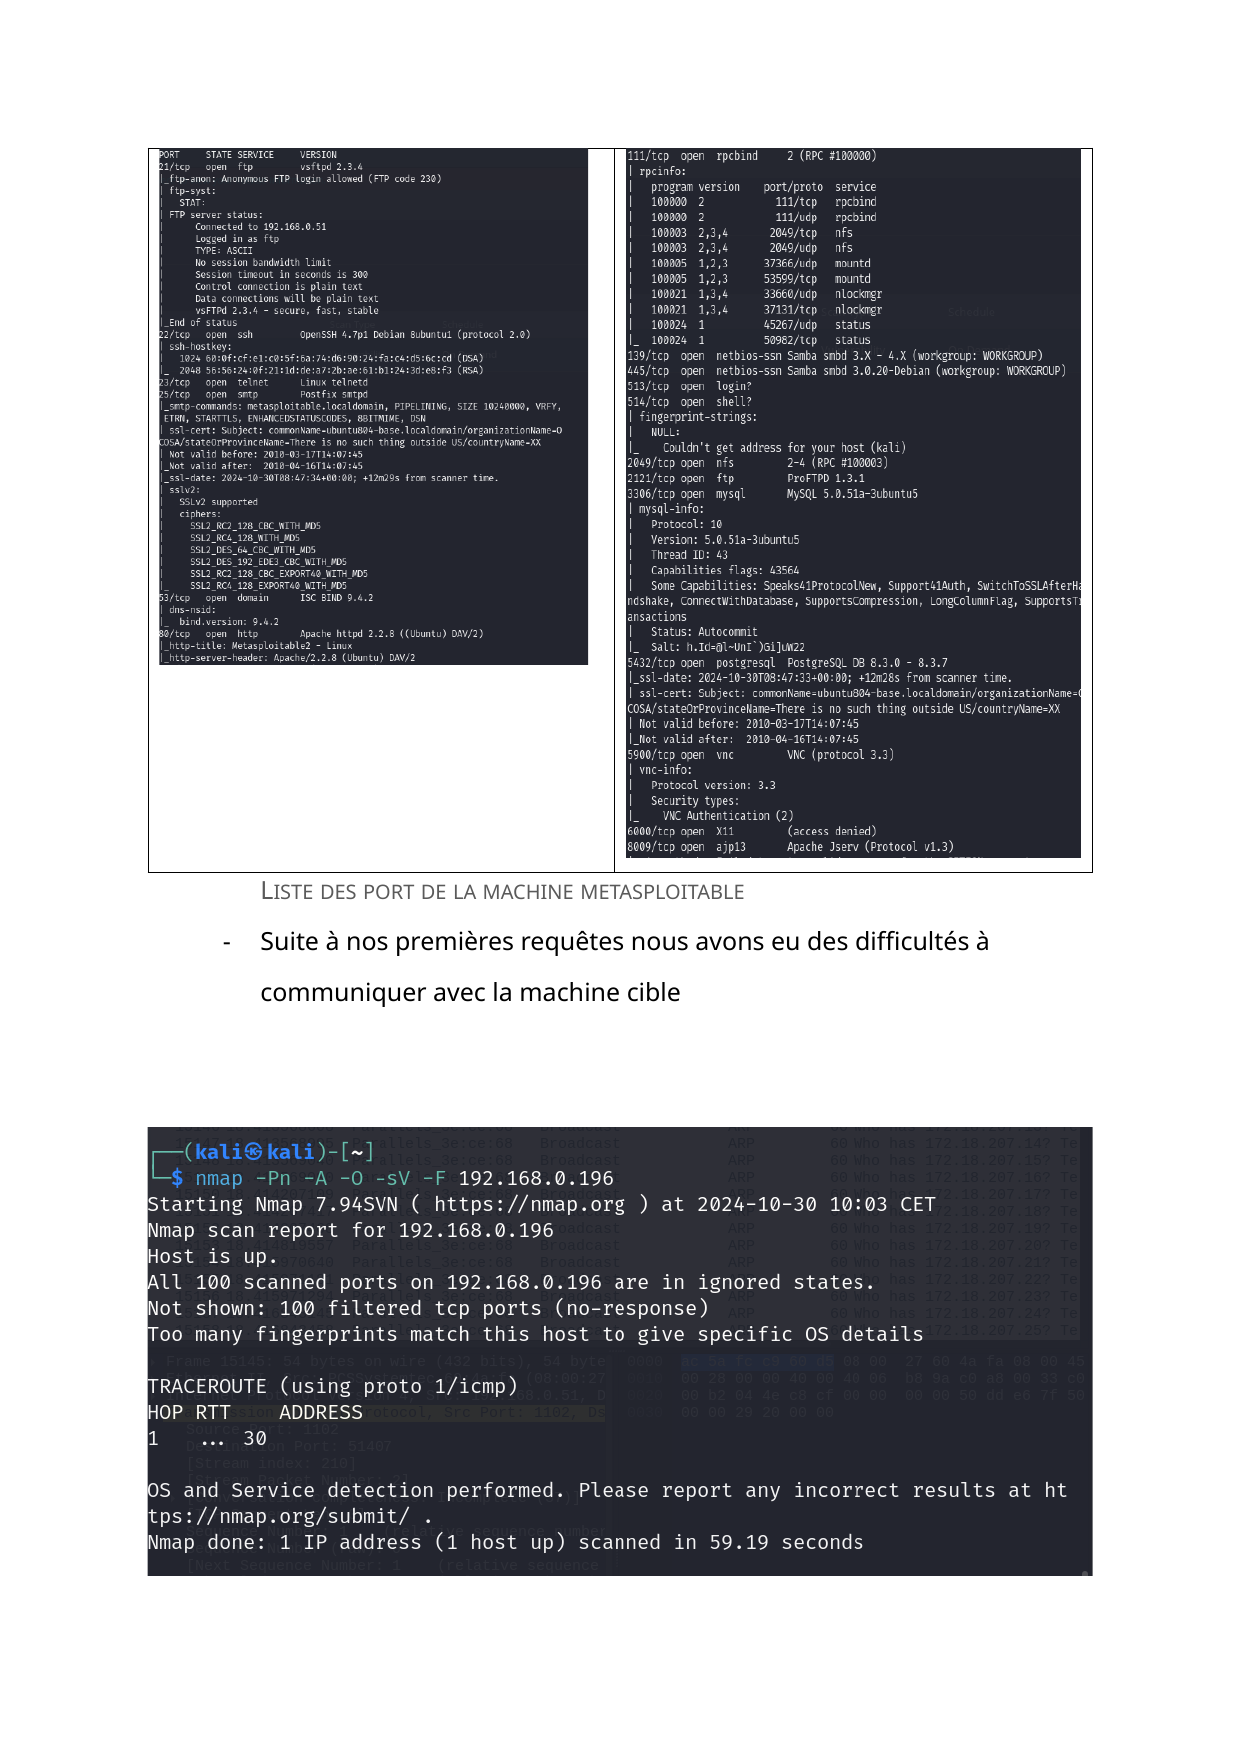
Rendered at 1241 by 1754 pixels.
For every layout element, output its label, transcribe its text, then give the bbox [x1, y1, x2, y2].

table_header [149, 149, 614, 872]
list Liste des port de la machine metasploitable [260, 873, 1093, 907]
picture [147, 1127, 1093, 1576]
picture [626, 148, 1081, 858]
picture [159, 148, 589, 665]
table_header [615, 149, 1092, 872]
list Suite à nos premières requêtes nous avons eu des difficultés à communiquer avec la machine cible [223, 924, 1093, 1009]
